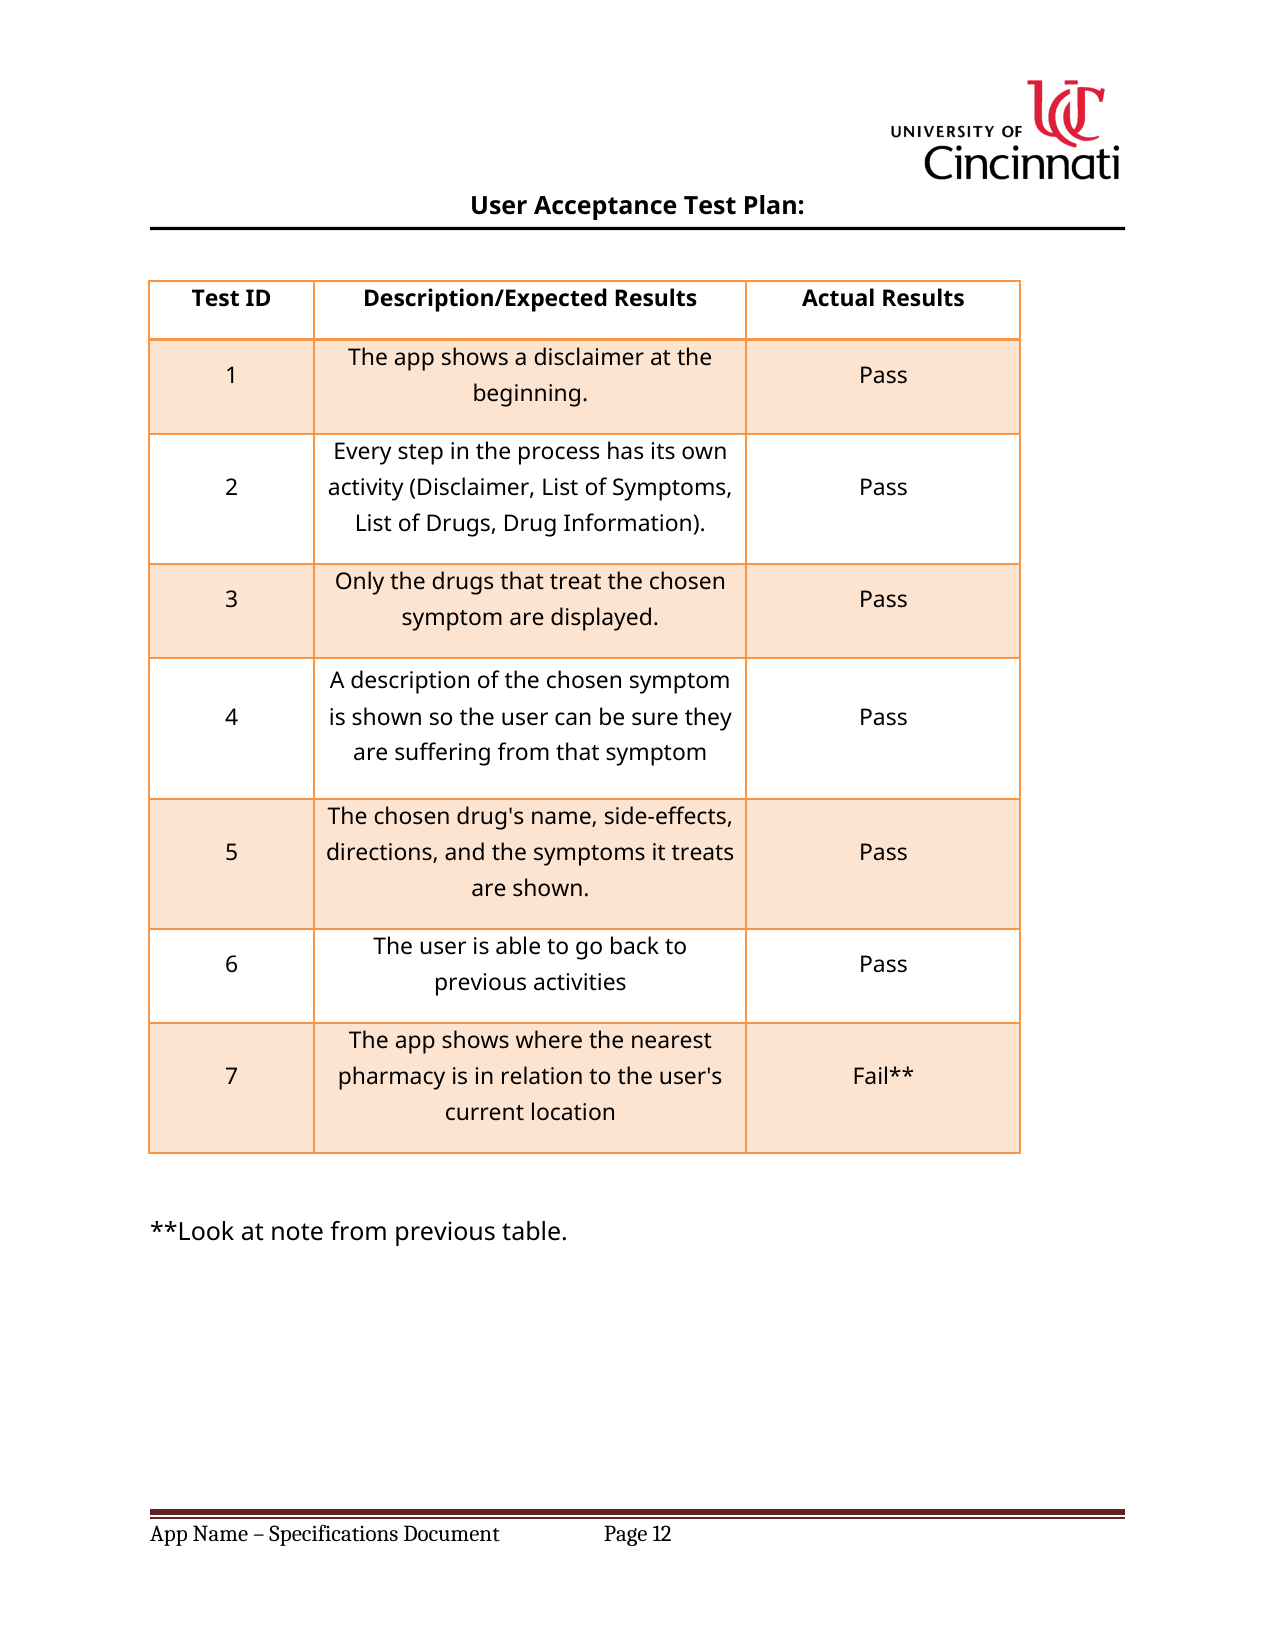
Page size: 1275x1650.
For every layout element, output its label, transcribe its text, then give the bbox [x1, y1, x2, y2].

table_cell Fail** [747, 1024, 1019, 1152]
table_cell Pass [747, 800, 1019, 928]
table_cell 6 [150, 930, 313, 1022]
table_cell 2 [150, 435, 313, 563]
picture [886, 75, 1125, 188]
table_cell 7 [150, 1024, 313, 1152]
table_cell 4 [150, 659, 313, 798]
table_header Test ID [150, 282, 313, 338]
table_cell 1 [150, 341, 313, 433]
table_cell A description of the chosen symptom is shown so the user can be sure they are suffering from that symptom [315, 659, 745, 798]
text **Look at note from previous table. [150, 1214, 1125, 1248]
table_cell The chosen drug's name, side-effects, directions, and the symptoms it treats are shown. [315, 800, 745, 928]
table_cell Pass [747, 930, 1019, 1022]
table_cell 3 [150, 565, 313, 657]
table_header Description/Expected Results [315, 282, 745, 338]
table_cell Every step in the process has its own activity (Disclaimer, List of Symptoms, List of Drugs, Drug Information). [315, 435, 745, 563]
table_cell 5 [150, 800, 313, 928]
table_cell Pass [747, 565, 1019, 657]
table_header Actual Results [747, 282, 1019, 338]
table_cell Pass [747, 435, 1019, 563]
table_cell The user is able to go back to previous activities [315, 930, 745, 1022]
table_cell Pass [747, 659, 1019, 798]
table_cell Pass [747, 341, 1019, 433]
table_cell The app shows where the nearest pharmacy is in relation to the user's current location [315, 1024, 745, 1152]
table_cell Only the drugs that treat the chosen symptom are displayed. [315, 565, 745, 657]
table_cell The app shows a disclaimer at the beginning. [315, 341, 745, 433]
text User Acceptance Test Plan: [150, 188, 1125, 222]
